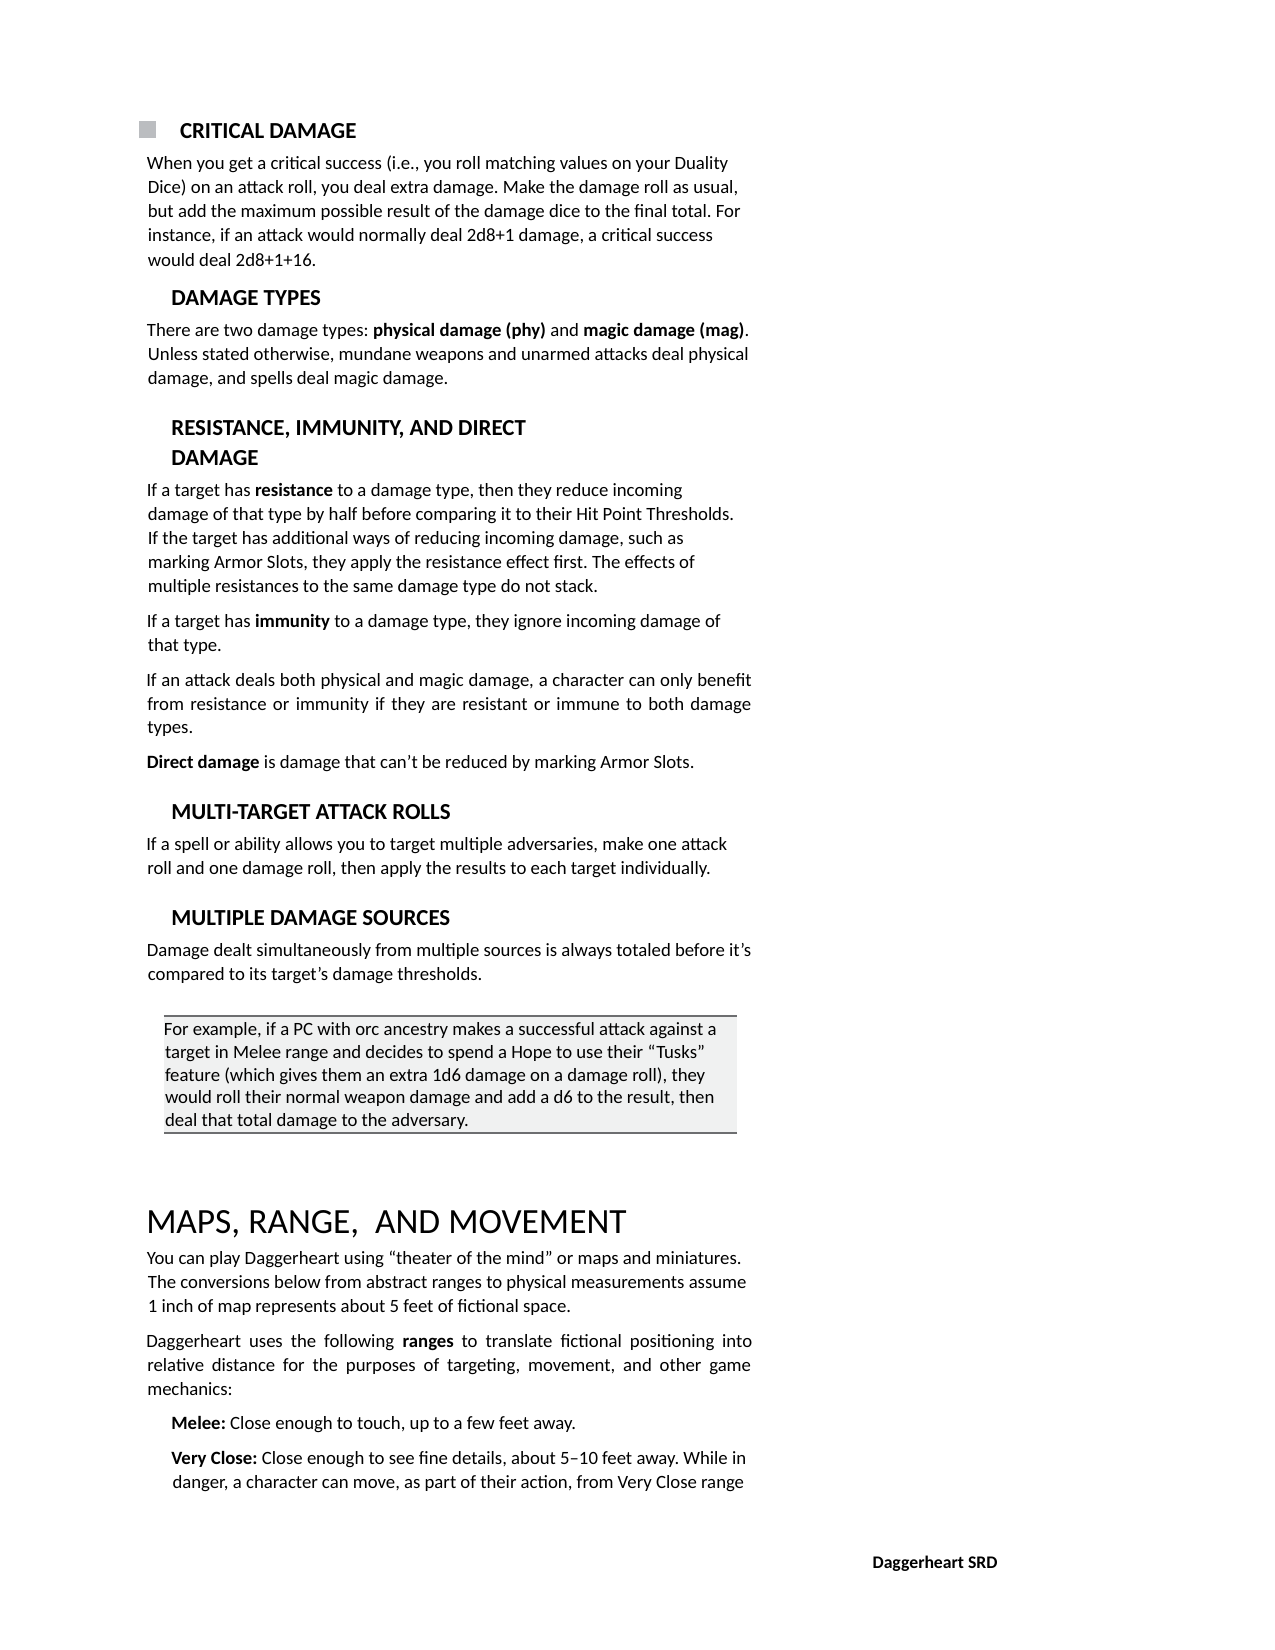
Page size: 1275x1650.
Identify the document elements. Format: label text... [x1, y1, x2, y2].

text When you get a critical success (i.e., you roll matching values on your Duality Dice) on an attack roll, you deal extra damage. Make the damage roll as usual, but add the maximum possible result of the damage dice to the final total. For instance, if an attack would normally deal 2d8+1 damage, a critical success would deal 2d8+1+16. [147, 151, 755, 271]
text RESISTANCE, IMMUNITY, AND DIRECT [171, 413, 758, 441]
subtitle MAPS, RANGE, AND MOVEMENT [146, 1199, 695, 1242]
subtitle DAMAGE [171, 443, 758, 471]
text Daggerheart uses the following ranges to translate fictional positioning into relative distance for the purposes of targeting, movement, and other game mechanics: [146, 1329, 753, 1399]
text If an attack deals both physical and magic damage, a character can only benefit from resistance or immunity if they are resistant or immune to both damage types. [146, 668, 753, 738]
text If a spell or ability allows you to target multiple adversaries, make one attack roll and one damage roll, then apply the results to each target individually. [146, 832, 729, 879]
text There are two damage types: physical damage (phy) and magic damage (mag). Unless stated otherwise, mundane weapons and unarmed attacks deal physical damage, and spells deal magic damage. [147, 318, 755, 389]
subtitle CRITICAL DAMAGE [148, 116, 758, 144]
subtitle MULTI-TARGET ATTACK ROLLS [171, 797, 758, 825]
text If a target has resistance to a damage type, then they reduce incoming damage of that type by half before comparing it to their Hit Point Thresholds. If the target has additional ways of reducing incoming damage, such as marking Armor Slots, they apply the resistance effect first. The effects of multiple resistances to the same damage type do not stack. [147, 478, 746, 597]
text You can play Daggerheart using “theater of the mind” or maps and miniatures. The conversions below from abstract ranges to physical measurements assume 1 inch of map represents about 5 feet of fictional space. [147, 1246, 755, 1317]
text Damage dealt simultaneously from multiple sources is always totaled before it’s compared to its target’s damage thresholds. [147, 938, 755, 985]
text For example, if a PC with orc ancestry makes a successful attack against a target in Melee range and decides to spend a Hope to use their “Tusks” feature (which gives them an extra 1d6 damage on a damage roll), they would roll their normal weapon damage and add a d6 to the result, then deal that total damage to the adversary. [164, 1017, 737, 1132]
subtitle MULTIPLE DAMAGE SOURCES [171, 903, 758, 931]
text Melee: Close enough to touch, up to a few feet away. [171, 1412, 755, 1434]
text Direct damage is damage that can’t be reduced by marking Armor Slots. [147, 751, 755, 773]
subtitle DAMAGE TYPES [171, 283, 758, 311]
text If a target has immunity to a damage type, they ignore incoming damage of that type. [147, 609, 755, 656]
